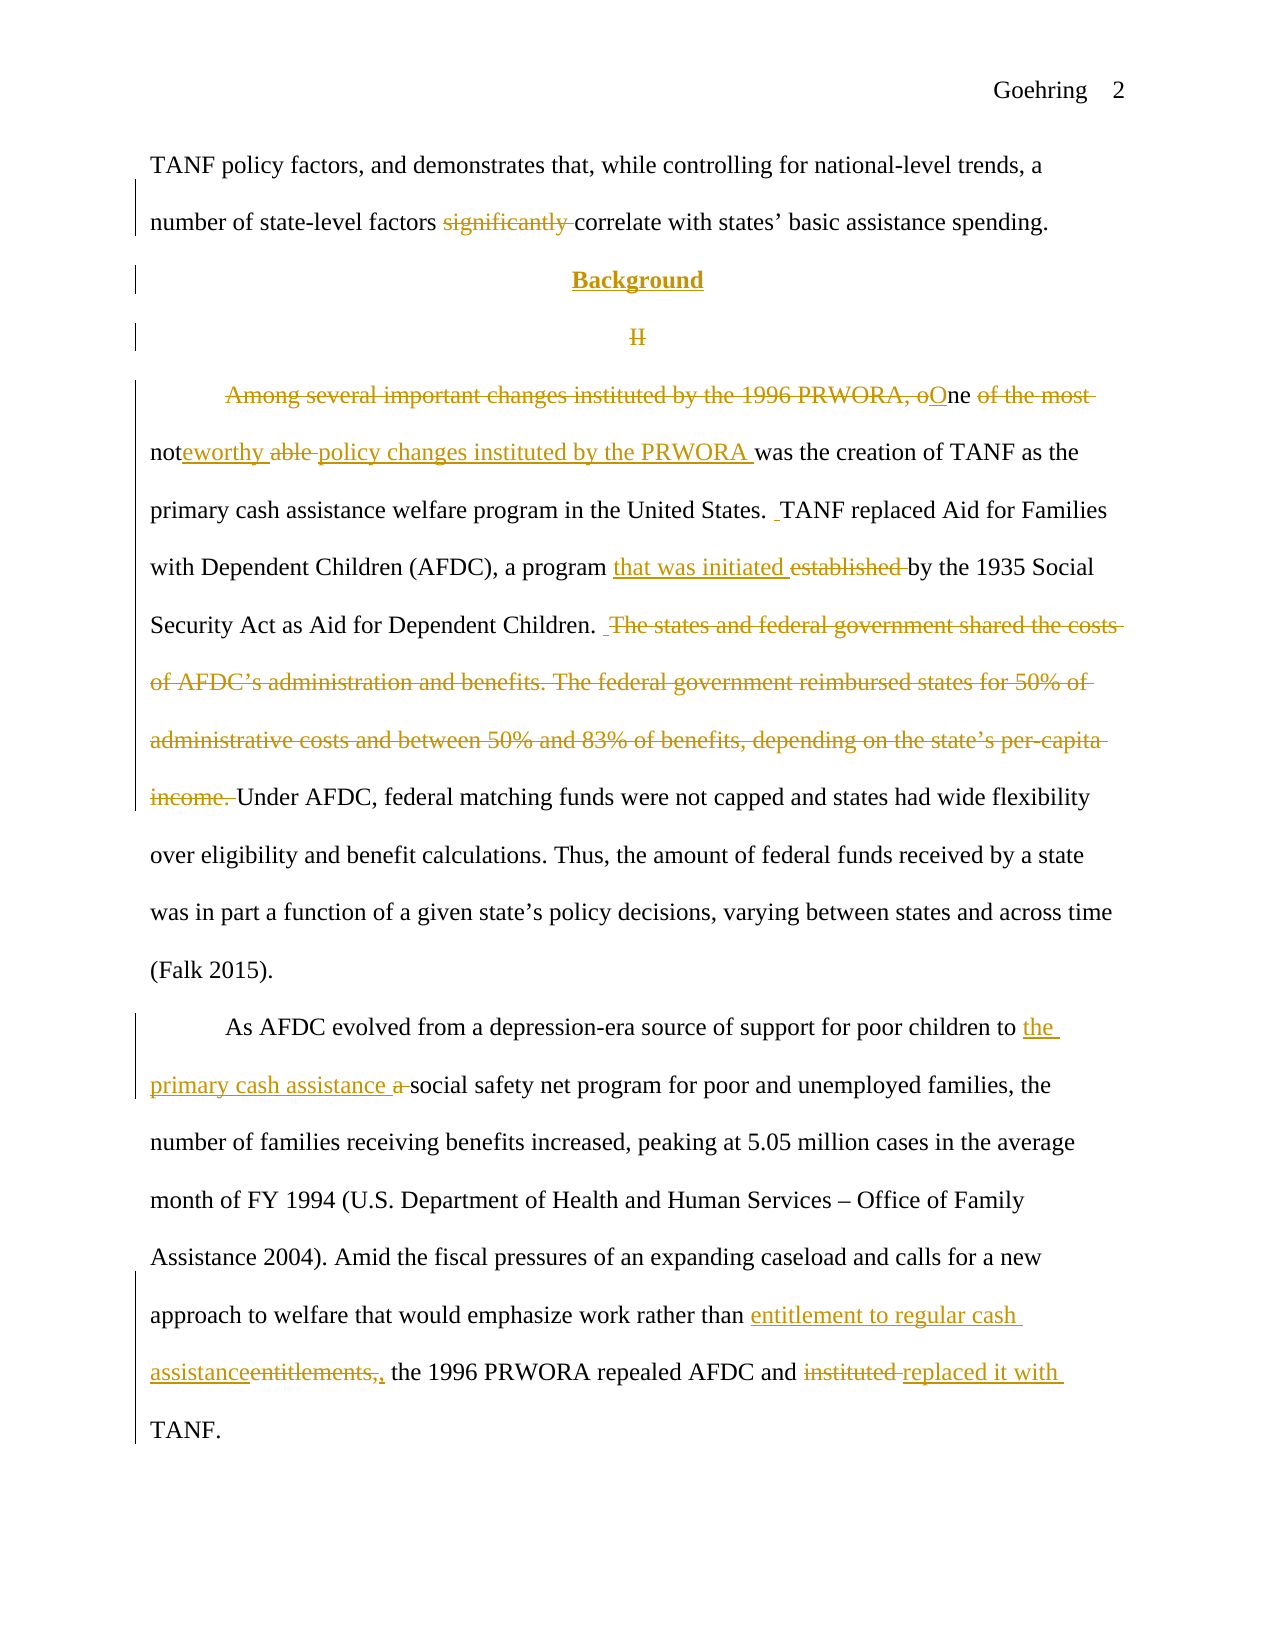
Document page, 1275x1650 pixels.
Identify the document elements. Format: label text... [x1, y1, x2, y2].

text ne notwas the creation of TANF as the primary cash assistance welfare program in the United States. TANF replaced Aid for Families with Dependent Children (AFDC), a program by the 1935 Social Security Act as Aid for Dependent Children. Under AFDC, federal matching funds were not capped and states had wide flexibility over eligibility and benefit calculations. Thus, the amount of federal funds received by a state was in part a function of a given state’s policy decisions, varying between states and across time (Falk 2015). [150, 380, 1125, 984]
text As AFDC evolved from a depression-era source of support for poor children to social safety net program for poor and unemployed families, the number of families receiving benefits increased, peaking at 5.05 million cases in the average month of FY 1994 (U.S. Department of Health and Human Services – Office of Family Assistance 2004). Amid the fiscal pressures of an expanding caseload and calls for a new approach to welfare that would emphasize work rather than the 1996 PRWORA repealed AFDC and TANF. [150, 1012, 1125, 1444]
